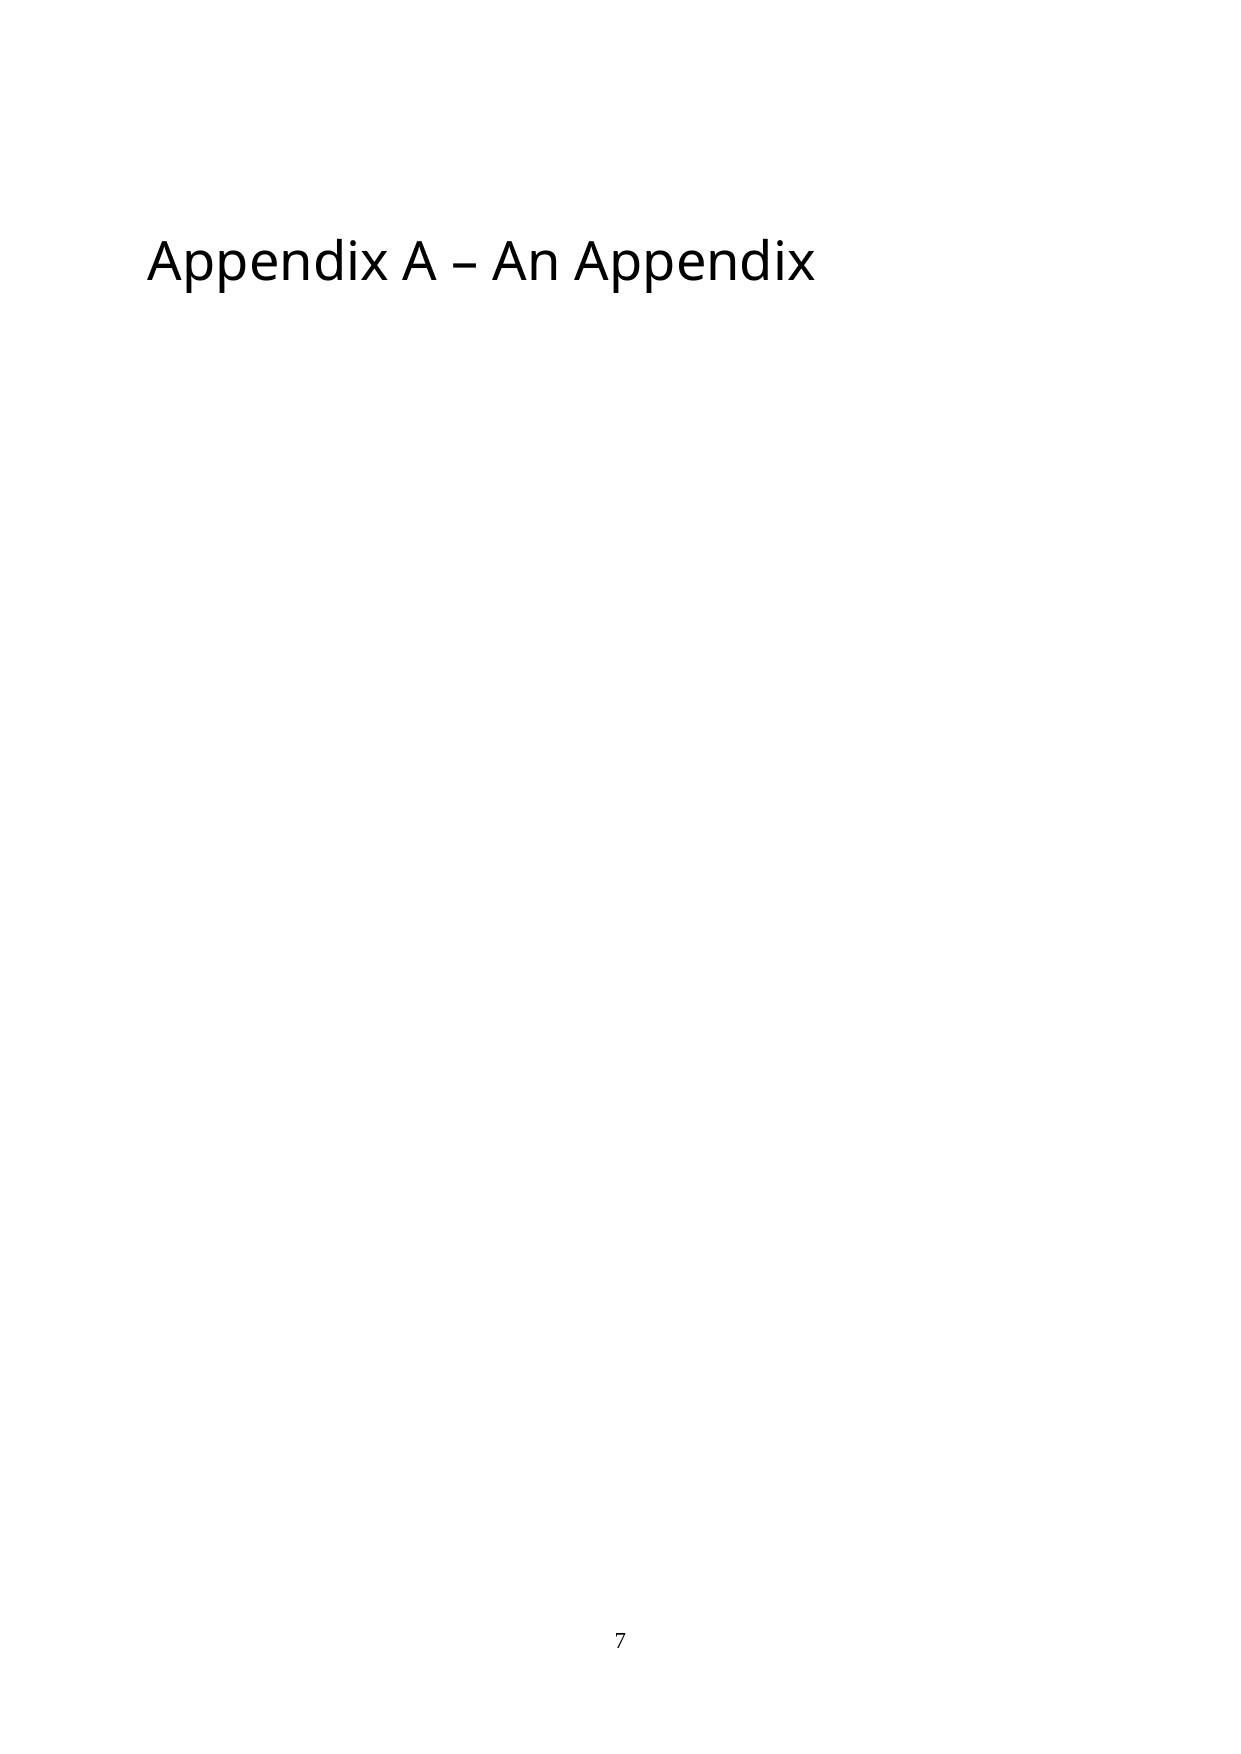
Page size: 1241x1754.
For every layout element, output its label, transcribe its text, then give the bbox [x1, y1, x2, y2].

subtitle Appendix A – An Appendix [148, 223, 1093, 296]
